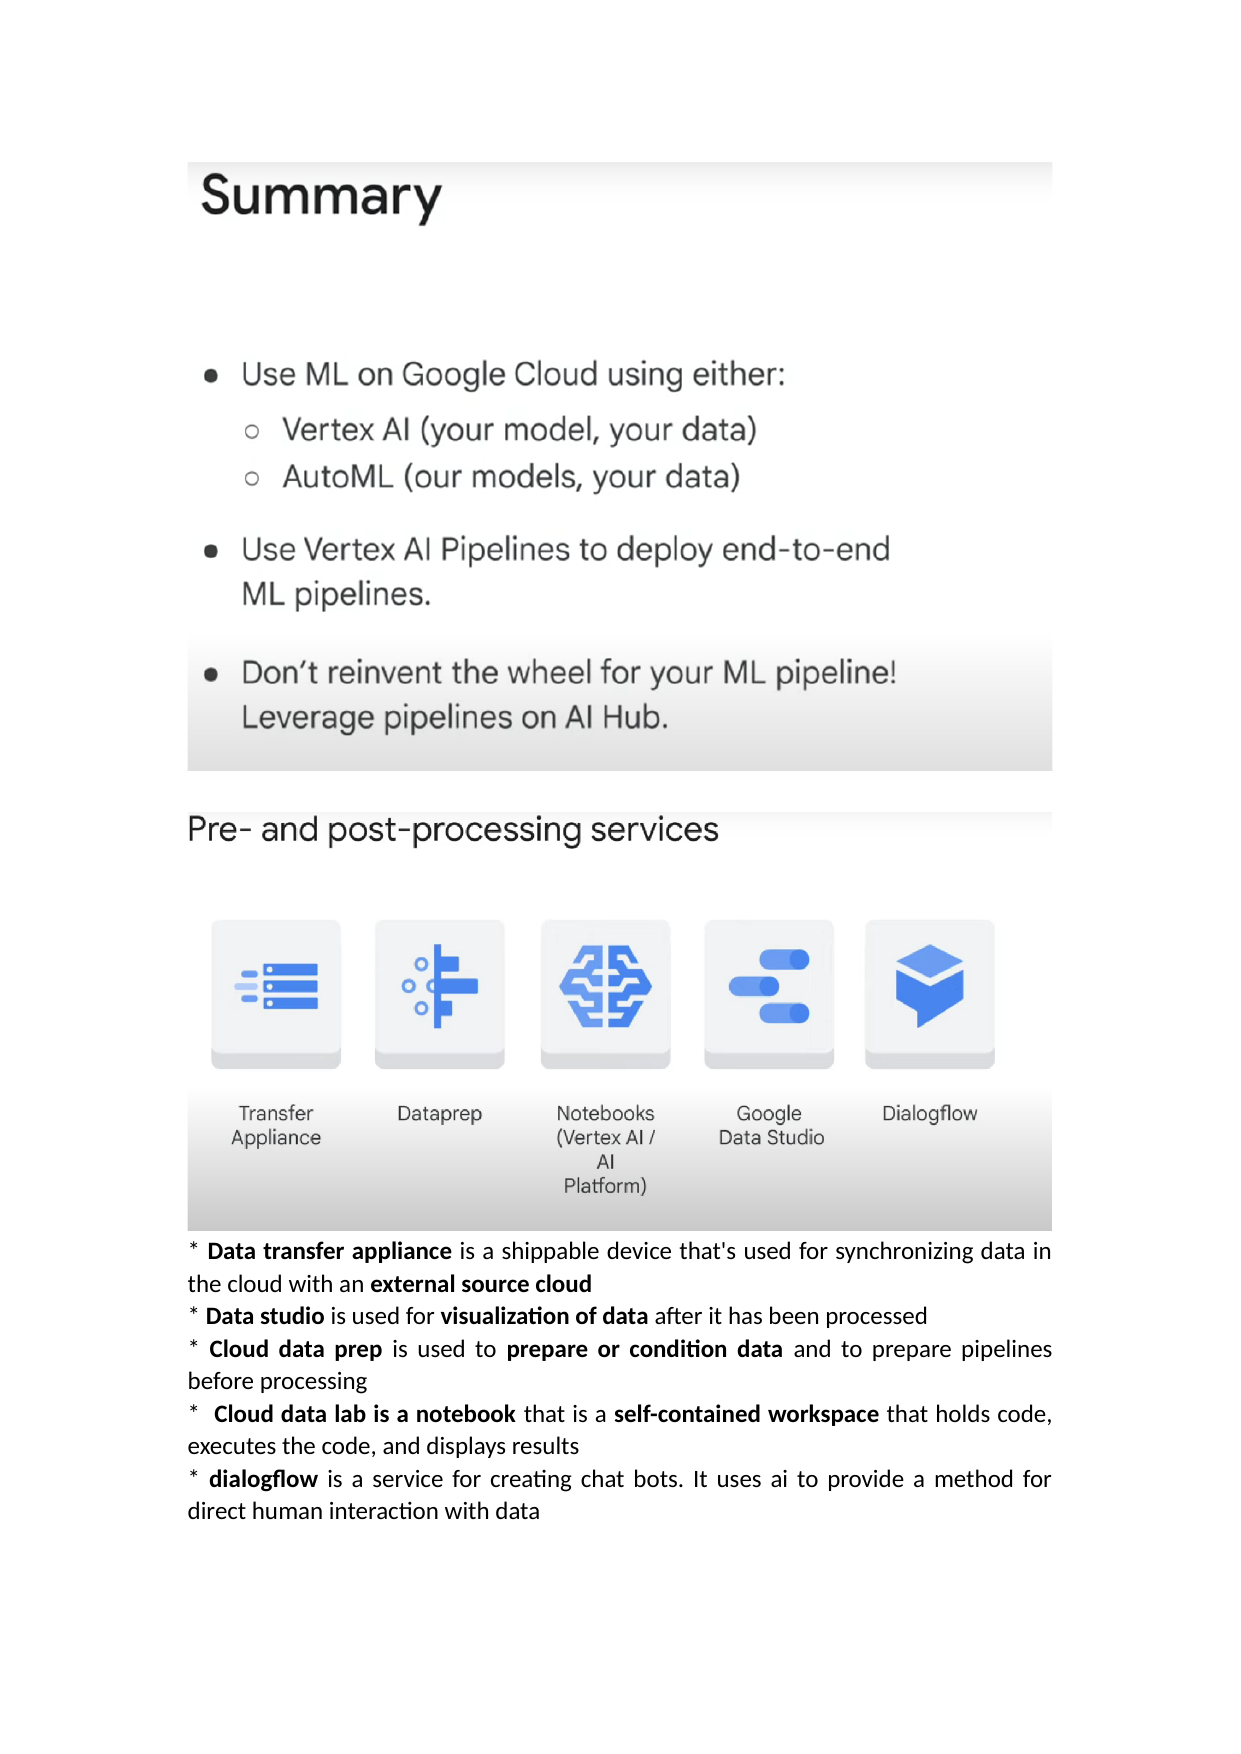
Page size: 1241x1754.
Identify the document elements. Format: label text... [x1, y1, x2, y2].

picture [187, 812, 1052, 1231]
list * Cloud data lab is a notebook that is a self-contained workspace that holds code, executes the code, and displays results [187, 1397, 1053, 1462]
list * Data transfer appliance is a shippable device that's used for synchronizing data in the cloud with an external source cloud [187, 1234, 1053, 1299]
list * dialogflow is a service for creating chat bots. It uses ai to provide a method for direct human interaction with data [187, 1462, 1053, 1527]
list * Cloud data prep is used to prepare or condition data and to prepare pipelines before processing [187, 1332, 1053, 1397]
picture [187, 162, 1053, 771]
list * Data studio is used for visualization of data after it has been processed [187, 1299, 1053, 1332]
